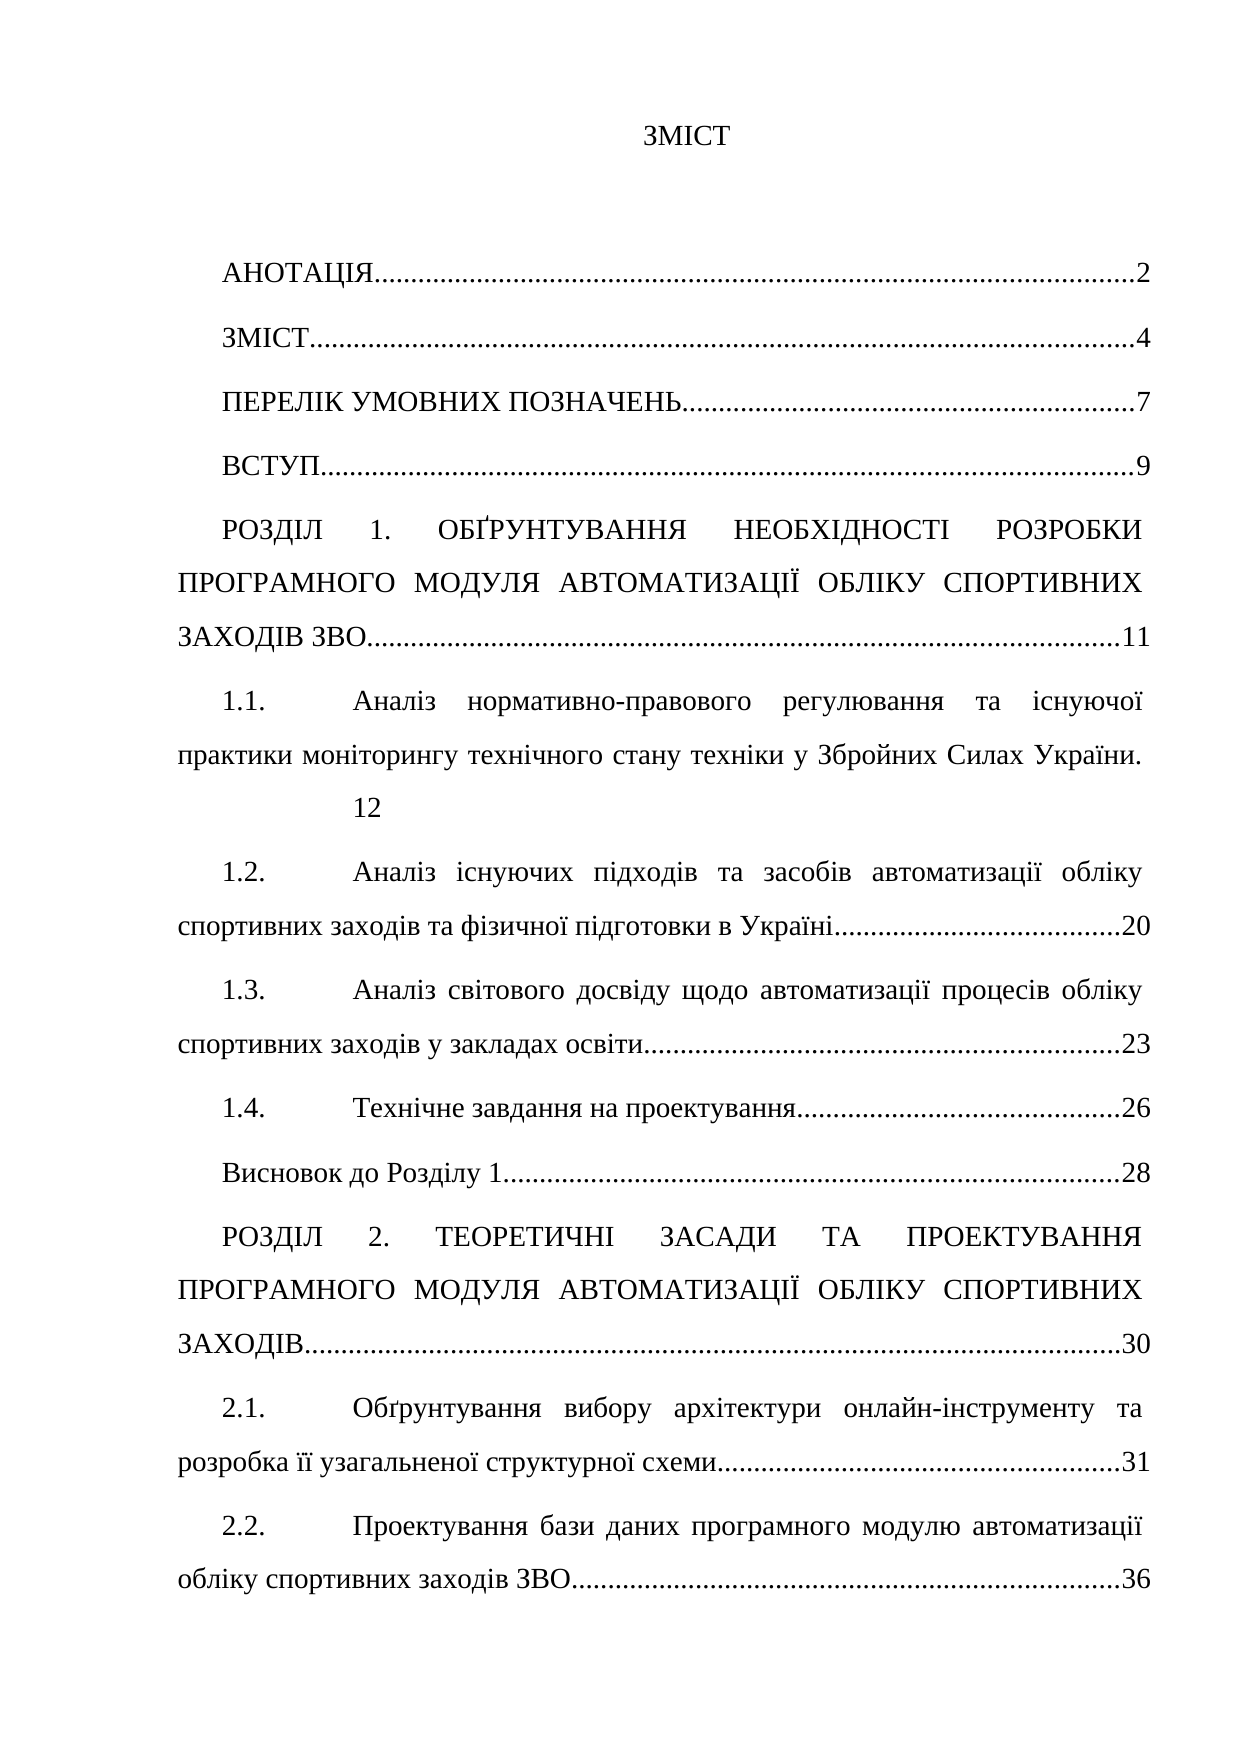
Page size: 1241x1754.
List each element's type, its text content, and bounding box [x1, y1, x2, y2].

text ЗМІСТ [177, 118, 1152, 152]
